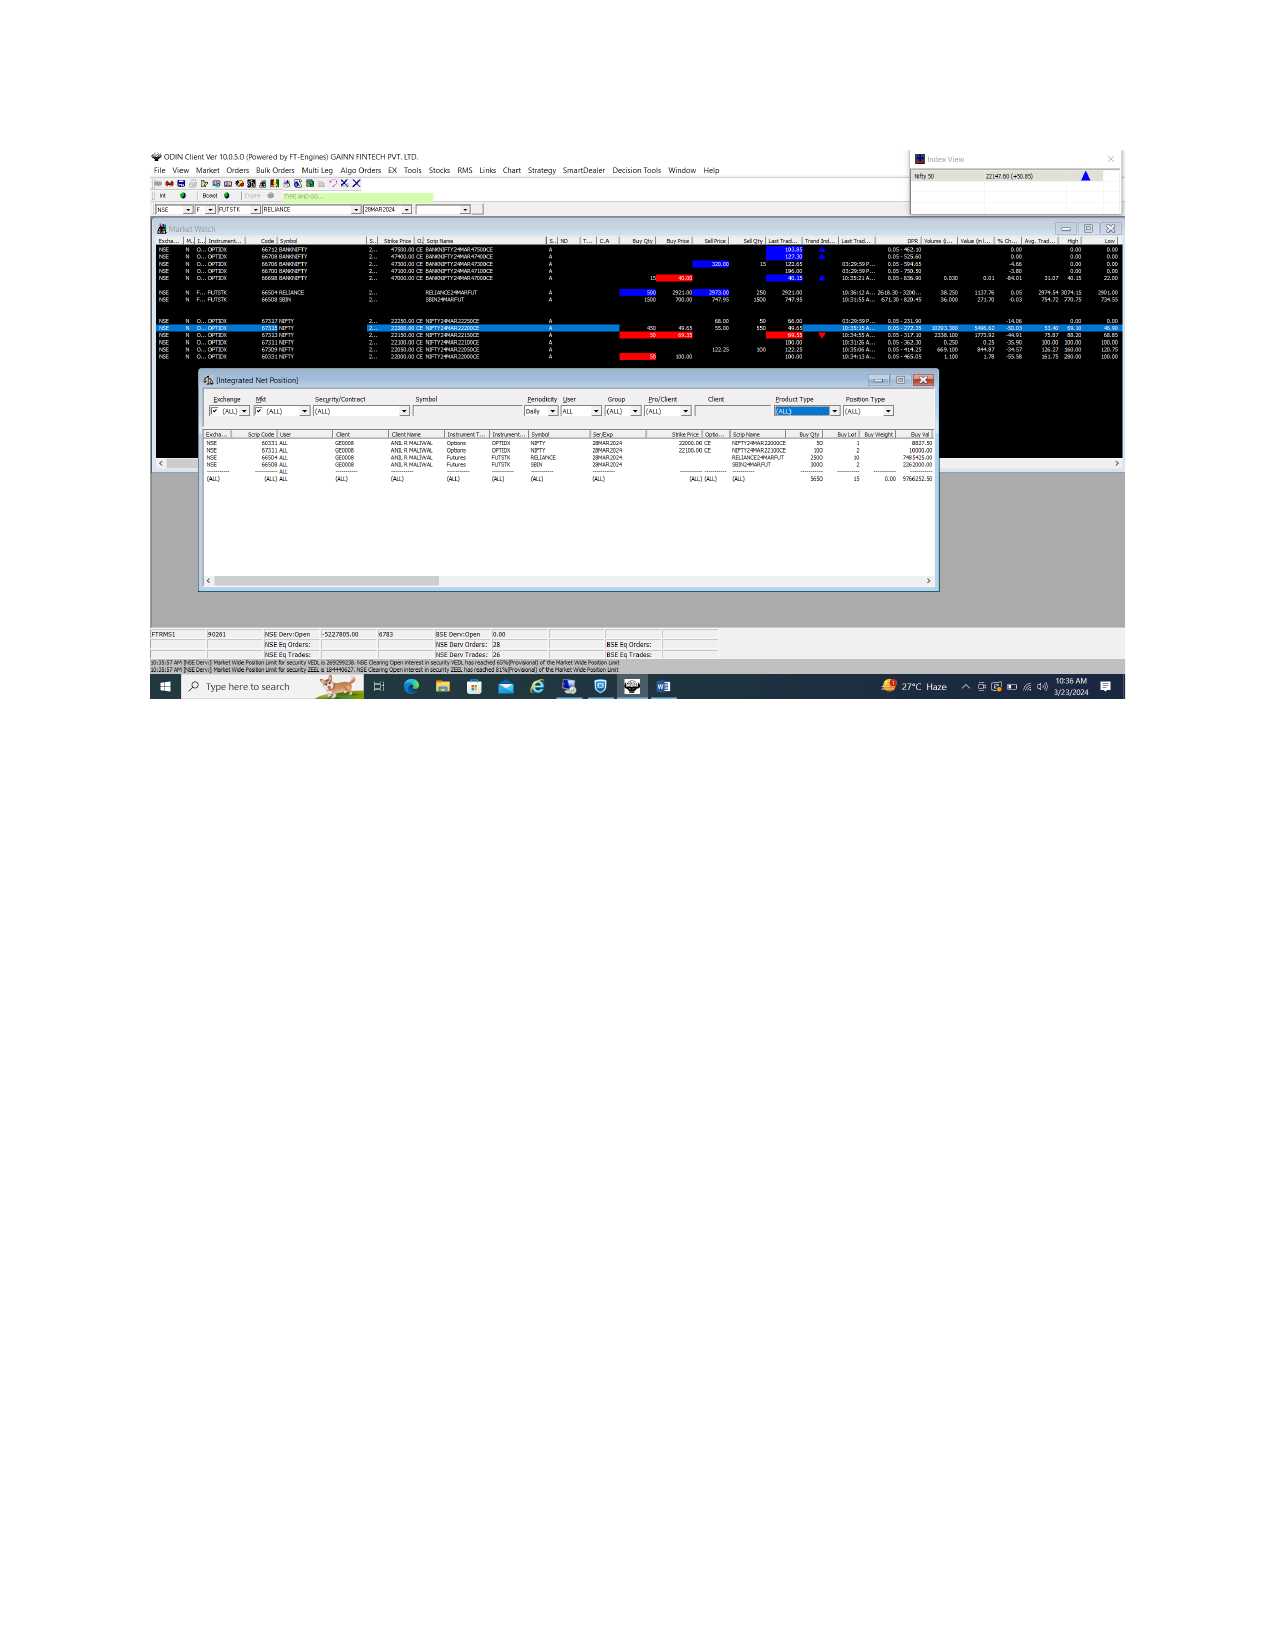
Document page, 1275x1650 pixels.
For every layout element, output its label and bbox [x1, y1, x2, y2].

picture [150, 150, 1125, 699]
